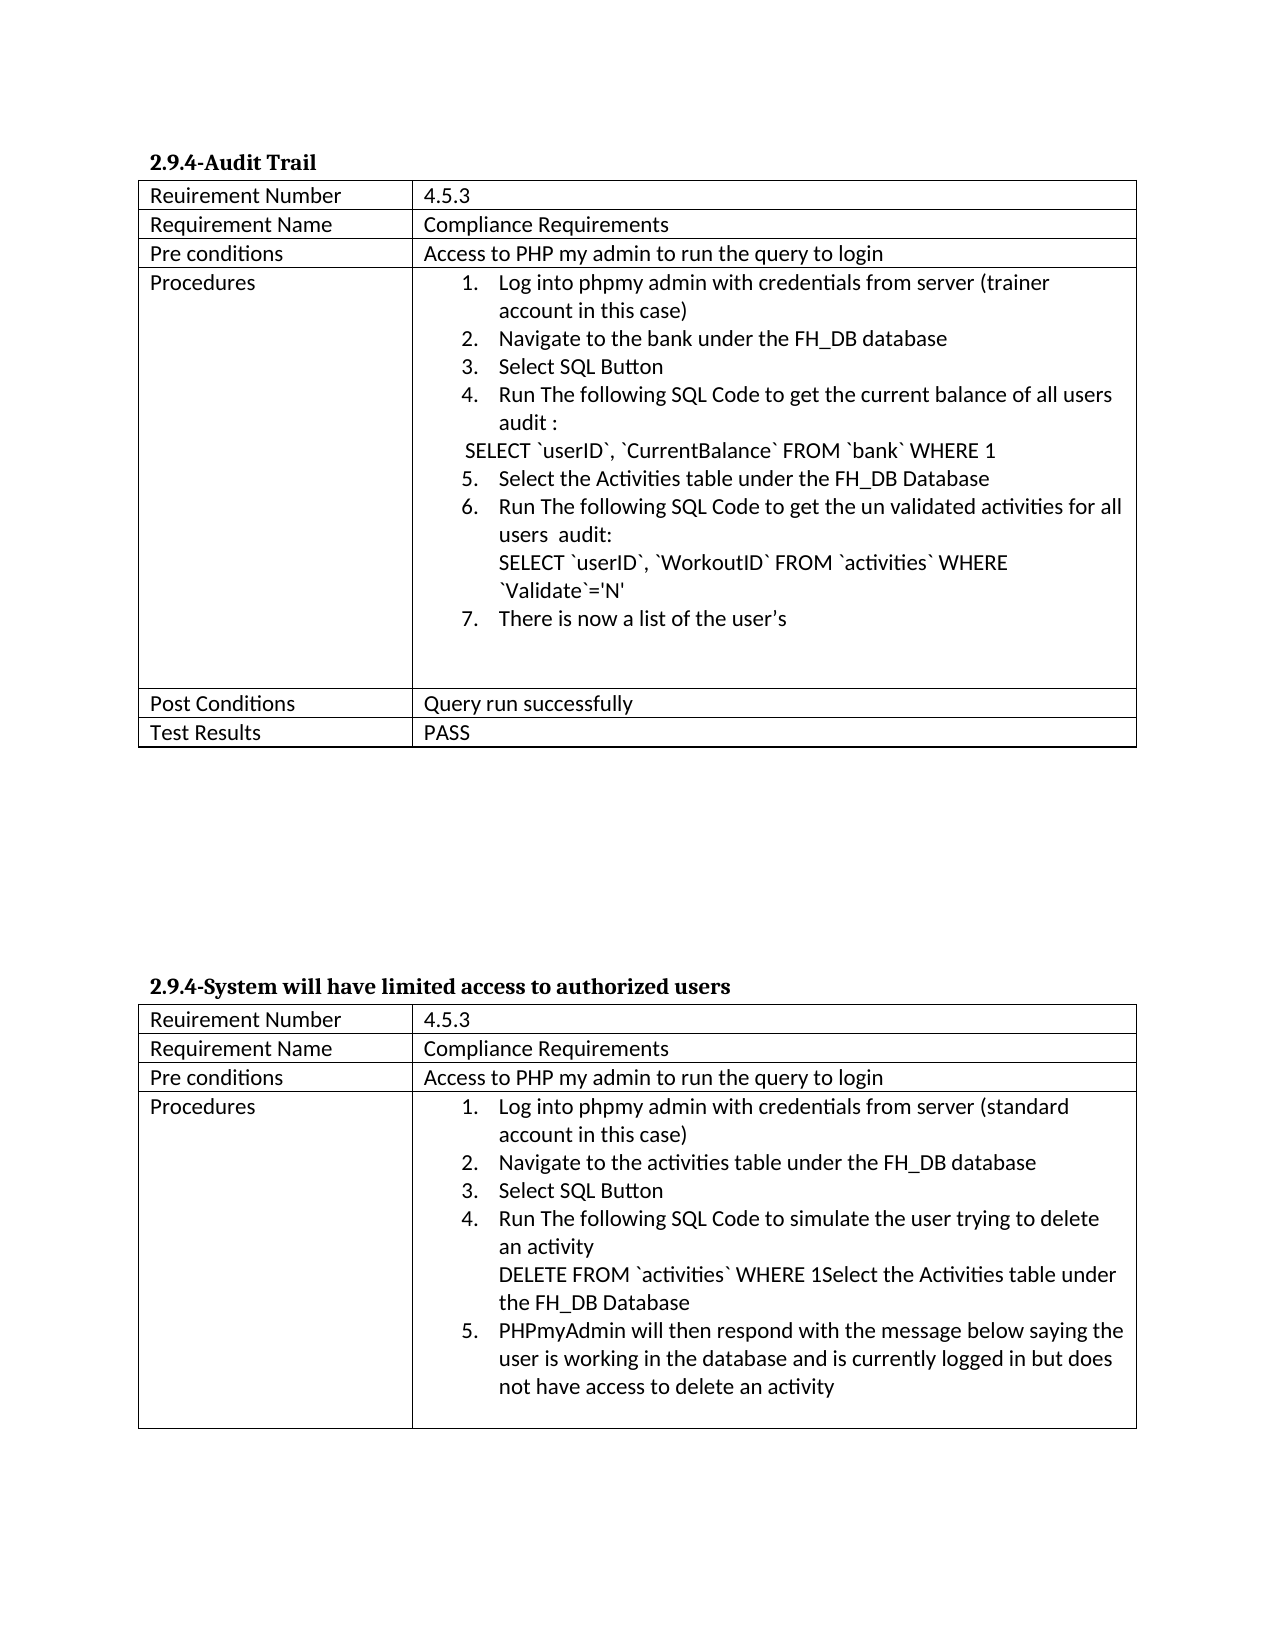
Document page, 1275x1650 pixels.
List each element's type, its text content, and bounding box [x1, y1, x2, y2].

subtitle 2.9.4-Audit Trail [150, 150, 1125, 176]
table_cell Log into phpmy admin with credentials from server (trainer account in this case) Navigate to the bank under the FH_DB database Select SQL Button Run The following SQL Code to get the current balance of all users audit : SELECT `userID`, `CurrentBalance` FROM `bank` WHERE 1 Select the Activities table under the FH_DB Database Run The following SQL Code to get the un validated activities for all users audit: SELECT `userID`, `WorkoutID` FROM `activities` WHERE `Validate`='N' There is now a list of the user’s [413, 268, 1136, 688]
table_cell PASS [413, 718, 1136, 746]
table_cell Post Conditions [139, 689, 412, 717]
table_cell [413, 1092, 1136, 1428]
table_header 4.5.3 [413, 181, 1136, 209]
table_cell Procedures [139, 268, 412, 688]
subtitle 2.9.4-System will have limited access to authorized users [150, 974, 1125, 1001]
table_cell Compliance Requirements [413, 210, 1136, 238]
table_header Reuirement Number [139, 1005, 412, 1033]
table_header 4.5.3 [413, 1005, 1136, 1033]
table_cell Access to PHP my admin to run the query to login [413, 1063, 1136, 1091]
table_cell Access to PHP my admin to run the query to login [413, 239, 1136, 267]
table_cell Query run successfully [413, 689, 1136, 717]
table_cell Pre conditions [139, 239, 412, 267]
table_header Reuirement Number [139, 181, 412, 209]
table_cell Compliance Requirements [413, 1034, 1136, 1062]
table_cell Pre conditions [139, 1063, 412, 1091]
table_cell Requirement Name [139, 1034, 412, 1062]
table_cell Procedures [139, 1092, 412, 1428]
table_cell Requirement Name [139, 210, 412, 238]
table_cell Test Results [139, 718, 412, 746]
